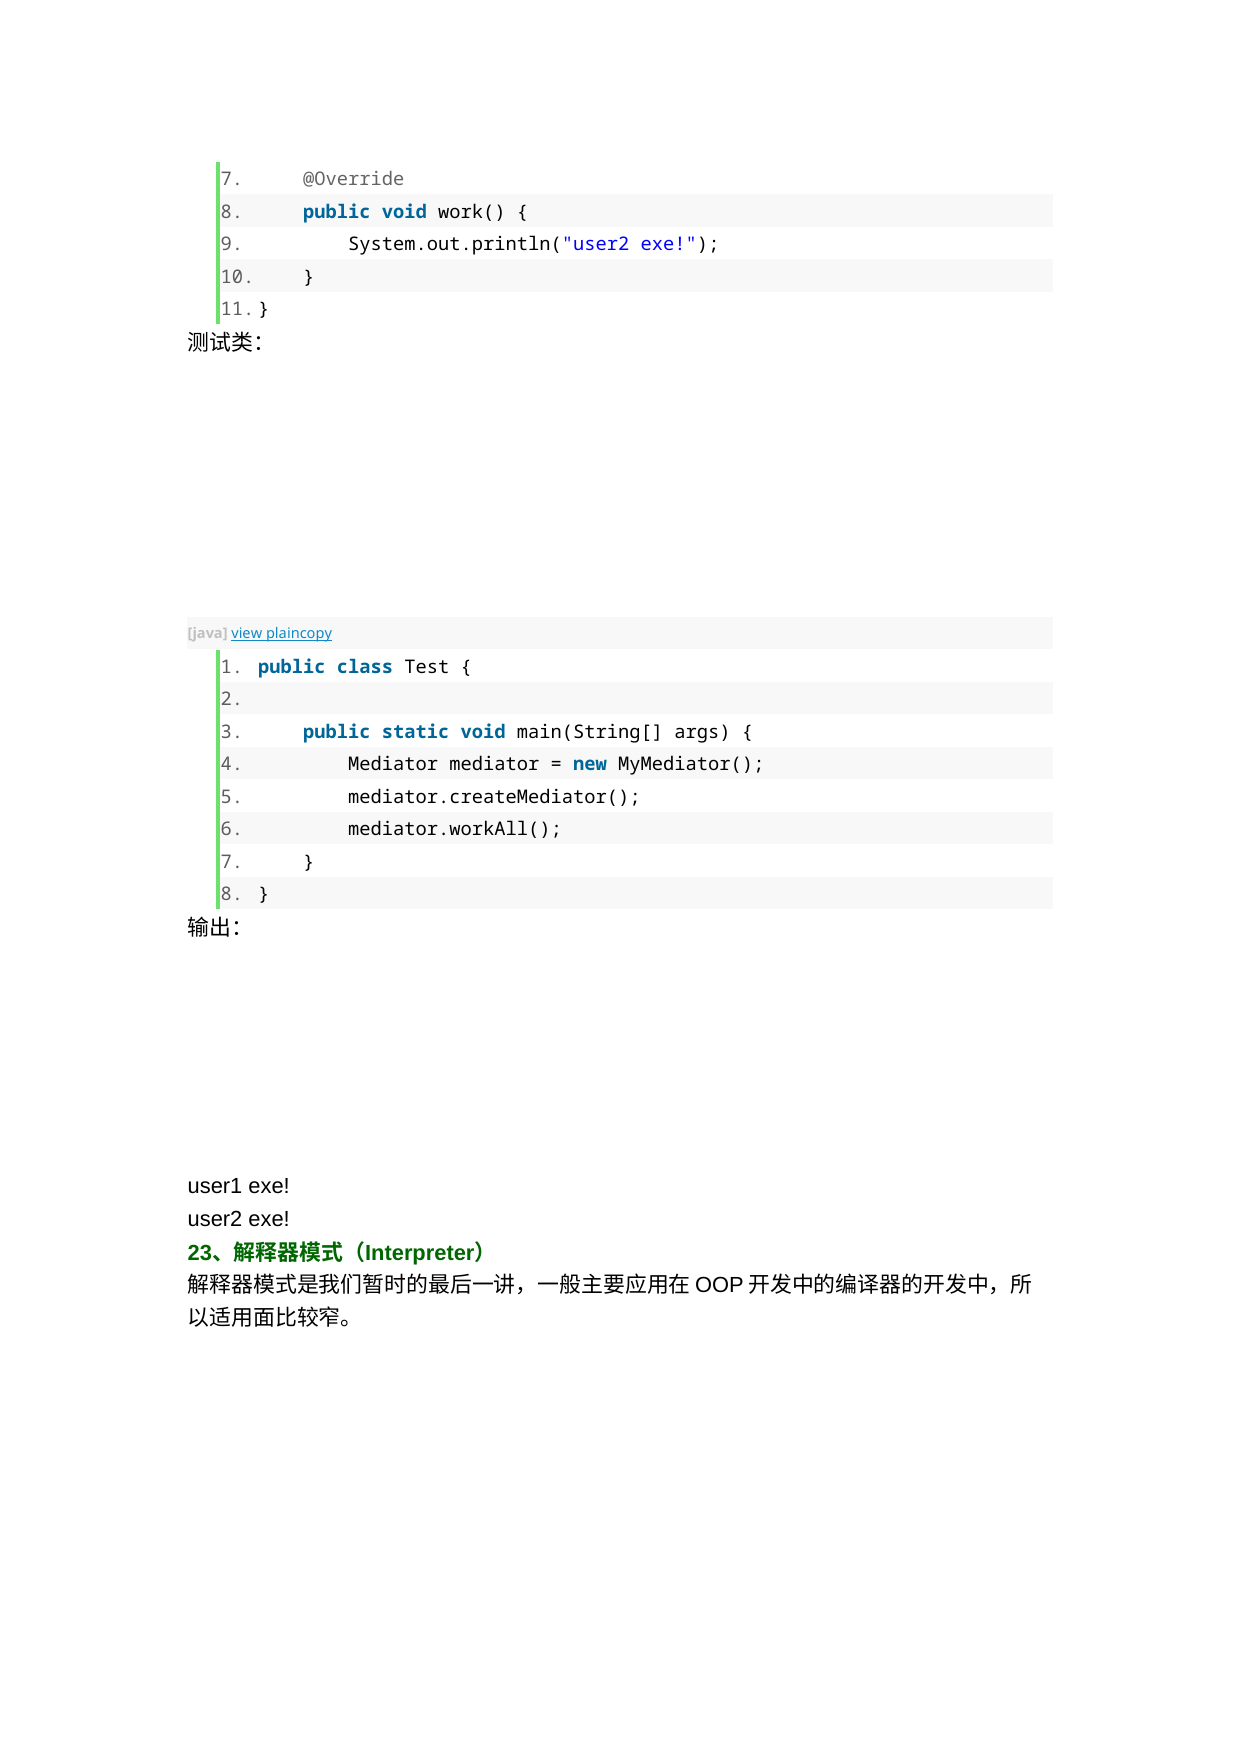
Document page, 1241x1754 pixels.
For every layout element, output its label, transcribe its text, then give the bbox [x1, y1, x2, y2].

list Mediator mediator = new MyMediator(); [220, 747, 1053, 779]
list } [220, 844, 1053, 877]
list mediator.createMediator(); [220, 779, 1053, 812]
list public static void main(String[] args) { [220, 714, 1053, 747]
text [java] view plaincopy [187, 617, 1053, 649]
list mediator.workAll(); [220, 812, 1053, 844]
list System.out.println("user2 exe!"); [220, 227, 1053, 259]
text 输出： [217, 909, 1053, 942]
list @Override [220, 162, 1053, 194]
list public class Test { [216, 649, 1053, 682]
list } [220, 259, 1053, 292]
list } [220, 292, 1053, 324]
list public void work() { [220, 194, 1053, 227]
list } [220, 877, 1053, 909]
text user1 exe! user2 exe! 23、解释器模式（Interpreter） 解释器模式是我们暂时的最后一讲，一般主要应用在OOP开发中的编译器的开发中，所以适用面比较窄。 [187, 1169, 1053, 1332]
text 测试类： [217, 324, 1053, 357]
